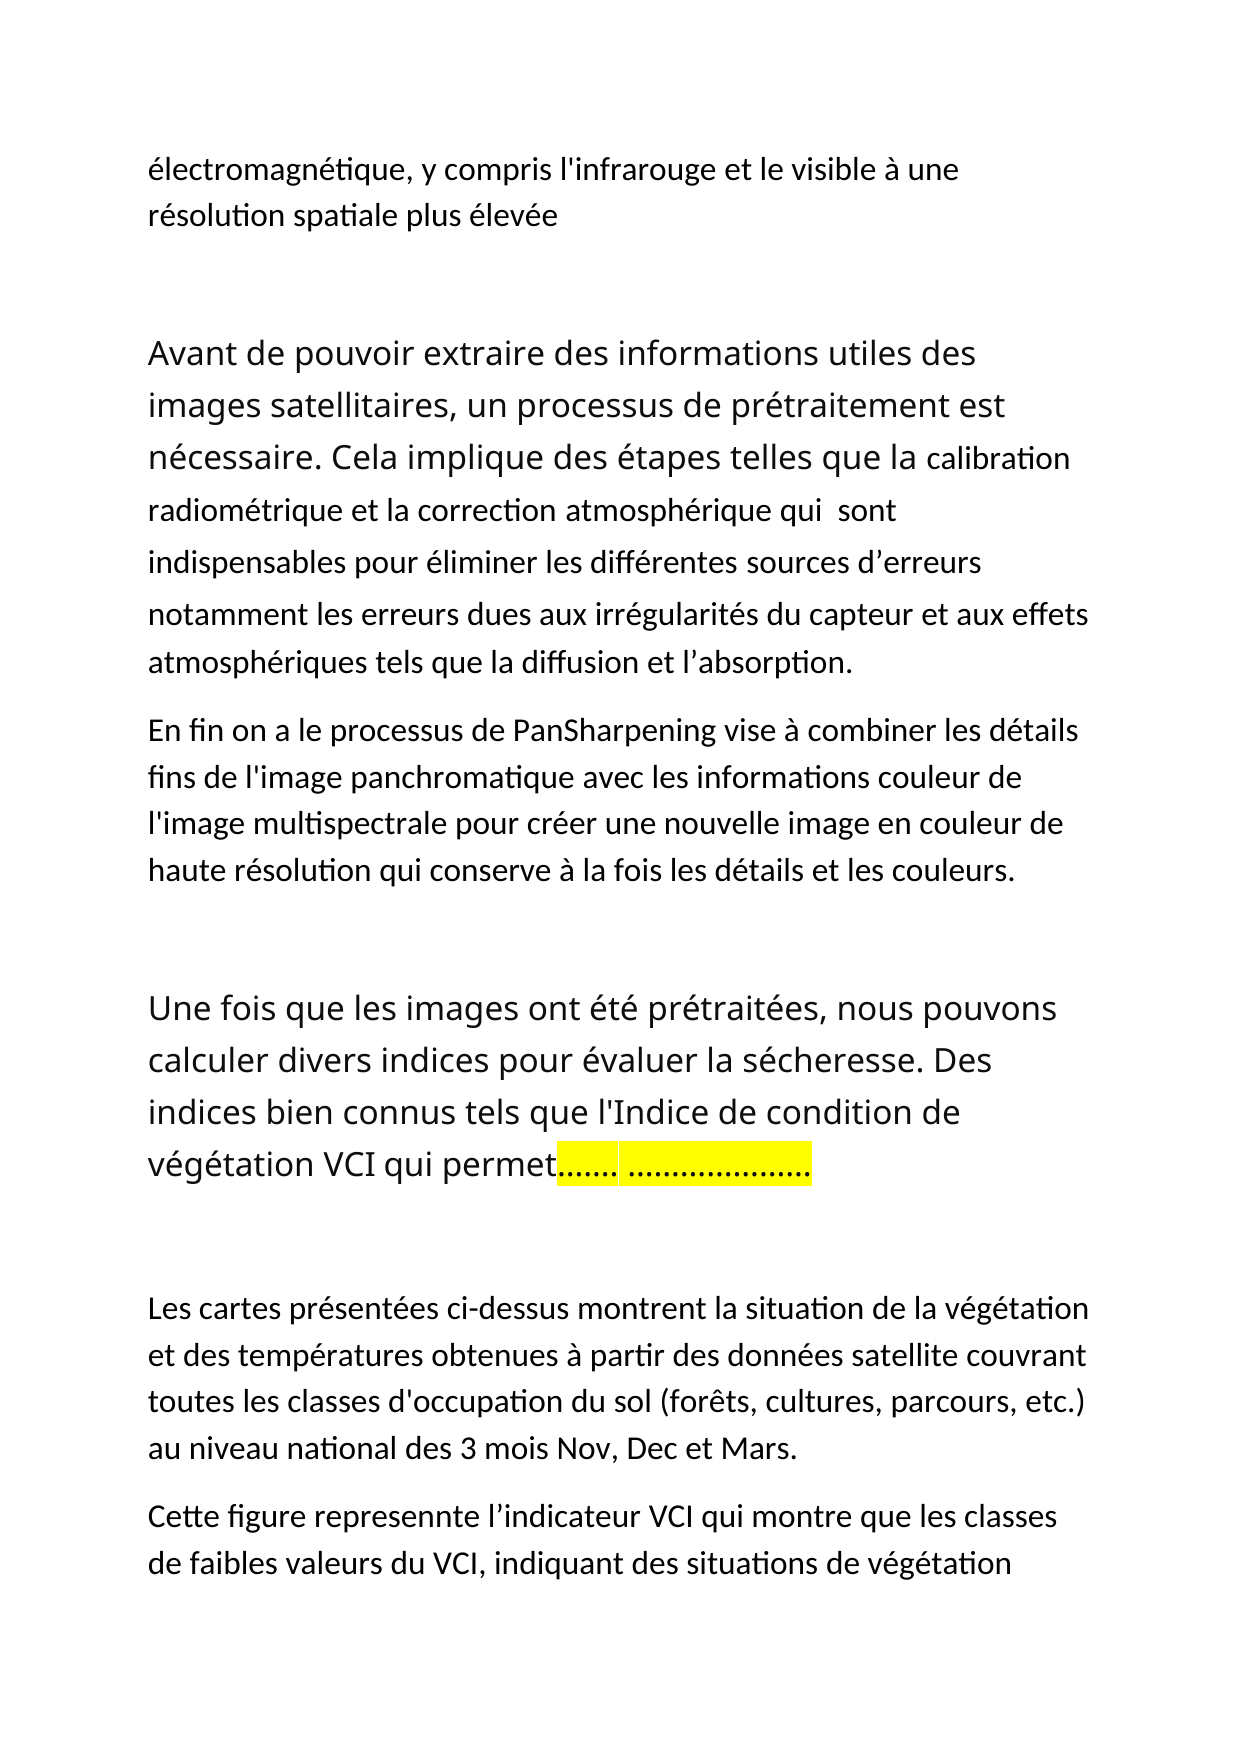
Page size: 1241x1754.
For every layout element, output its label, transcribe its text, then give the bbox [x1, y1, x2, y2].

text Les cartes présentées ci-dessus montrent la situation de la végétation et des températures obtenues à partir des données satellite couvrant toutes les classes d'occupation du sol (forêts, cultures, parcours, etc.) au niveau national des 3 mois Nov, Dec et Mars. [148, 1287, 1093, 1468]
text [148, 1495, 1093, 1582]
text En fin on a le processus de PanSharpening vise à combiner les détails fins de l'image panchromatique avec les informations couleur de l'image multispectrale pour créer une nouvelle image en couleur de haute résolution qui conserve à la fois les détails et les couleurs. [148, 709, 1093, 890]
text Une fois que les images ont été prétraitées, nous pouvons calculer divers indices pour évaluer la sécheresse. Des indices bien connus tels que l'Indice de condition de végétation VCI qui permet……. ………………… [148, 984, 1093, 1186]
text Avant de pouvoir extraire des informations utiles des images satellitaires, un processus de prétraitement est nécessaire. Cela implique des étapes telles que la calibration radiométrique et la correction atmosphérique qui sont indispensables pour éliminer les différentes sources d’erreurs notamment les erreurs dues aux irrégularités du capteur et aux effets atmosphériques tels que la diffusion et l’absorption. [148, 329, 1093, 682]
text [148, 148, 1093, 235]
